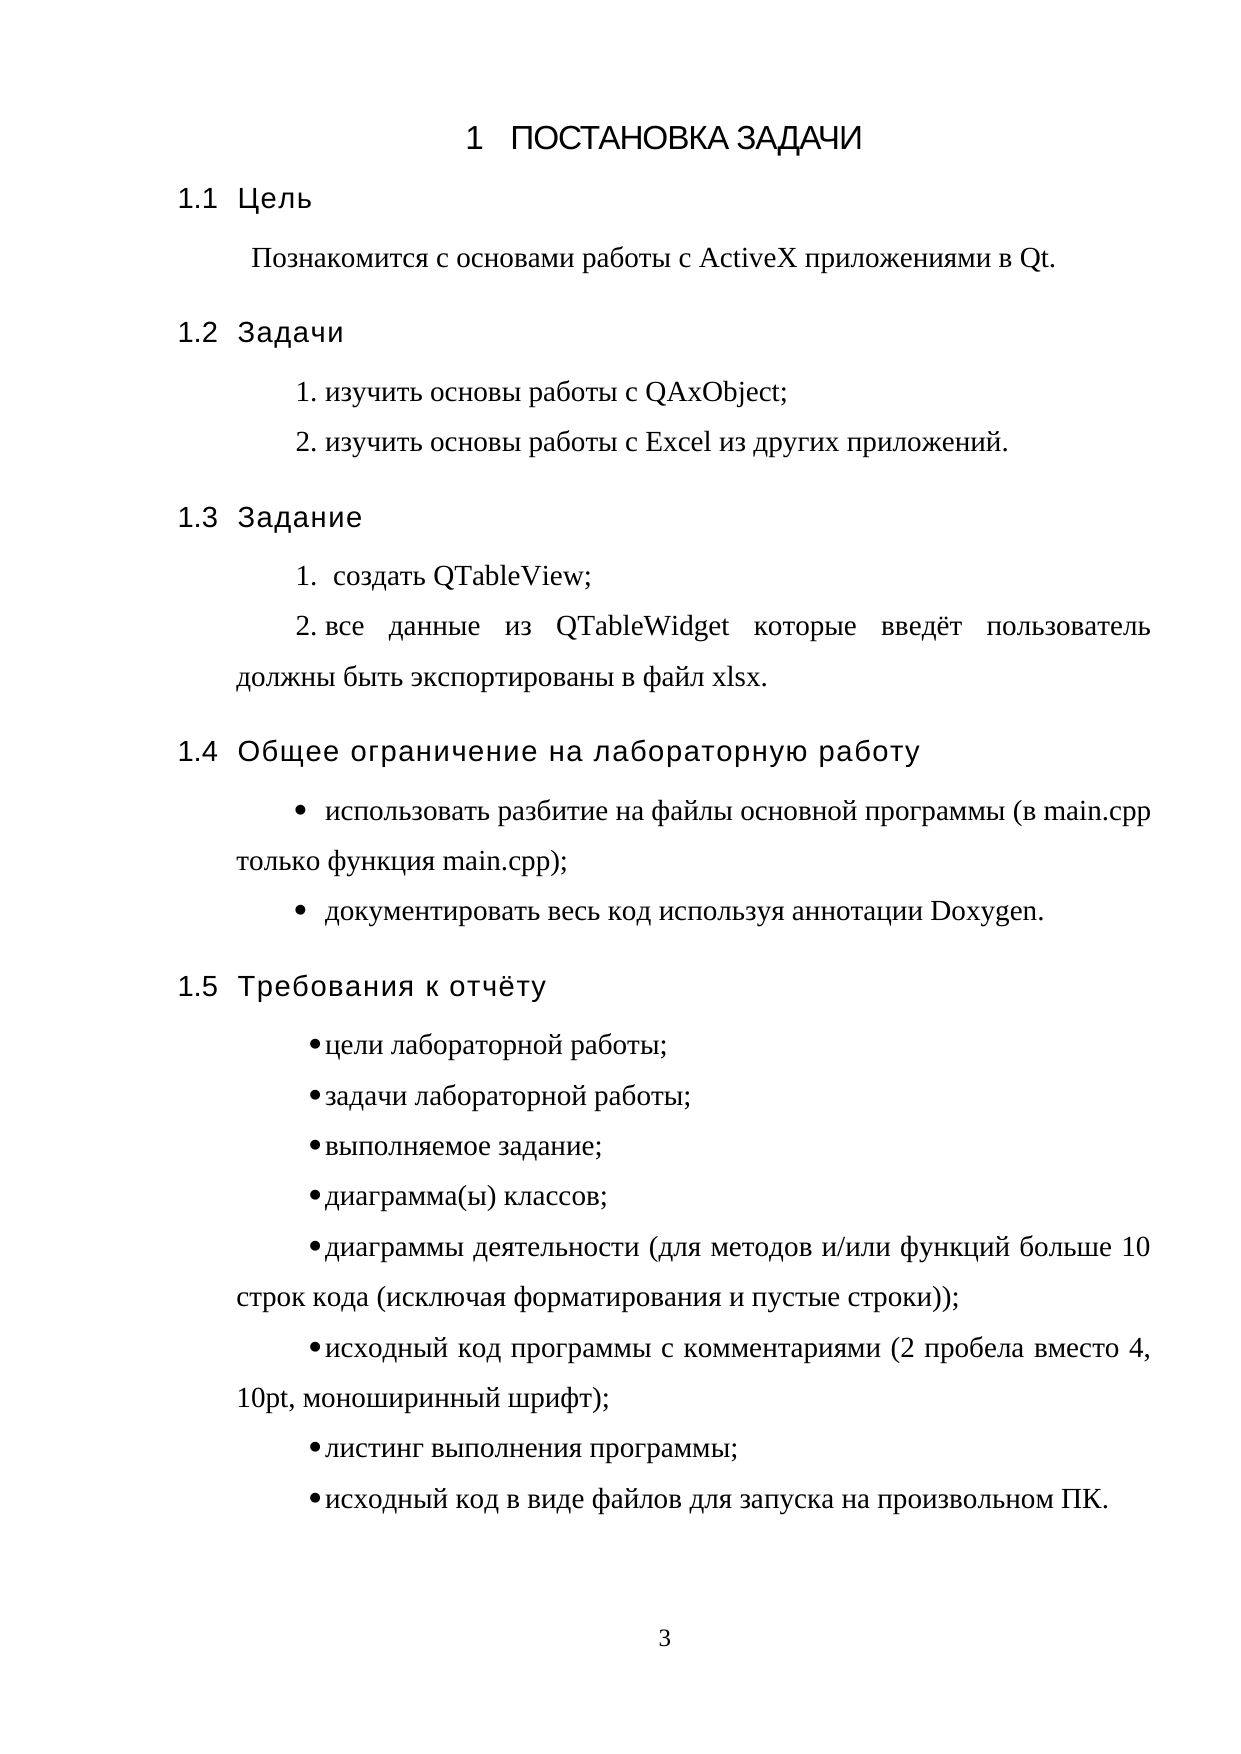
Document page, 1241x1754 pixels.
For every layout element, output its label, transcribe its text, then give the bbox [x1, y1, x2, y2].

text все данные из QTableWidget которые введёт пользователь должны быть экспортированы в файл xlsx. [236, 608, 1152, 692]
title Постановка задачи [177, 118, 1152, 157]
subtitle Общее ограничение на лабораторную работу [177, 734, 1152, 768]
list документировать весь код используя аннотации Doxygen. [236, 893, 1152, 927]
list исходный код программы с комментариями (2 пробела вместо 4, 10pt, моноширинный шрифт); [236, 1330, 1152, 1414]
text изучить основы работы с QAxObject; [236, 374, 1152, 407]
list использовать разбитие на файлы основной программы (в main.cpp только функция main.cpp); [236, 793, 1152, 877]
list задачи лабораторной работы; [236, 1078, 1152, 1111]
list диаграммы деятельности (для методов и/или функций больше 10 строк кода (исключая форматирования и пустые строки)); [236, 1229, 1152, 1313]
subtitle Цель [177, 182, 1152, 215]
list выполняемое задание; [236, 1128, 1152, 1162]
subtitle Задание [177, 499, 1152, 533]
subtitle Задачи [177, 315, 1152, 349]
list создать QTableView; [295, 558, 1152, 592]
list диаграмма(ы) классов; [236, 1178, 1152, 1212]
list листинг выполнения программы; [236, 1430, 1152, 1464]
subtitle Требования к отчёту [177, 969, 1152, 1002]
text изучить основы работы с Excel из других приложений. [236, 424, 1152, 458]
list цели лабораторной работы; [236, 1027, 1152, 1061]
list исходный код в виде файлов для запуска на произвольном ПК. [236, 1481, 1152, 1514]
text Познакомится с основами работы c ActiveX приложениями в Qt. [177, 240, 1152, 274]
